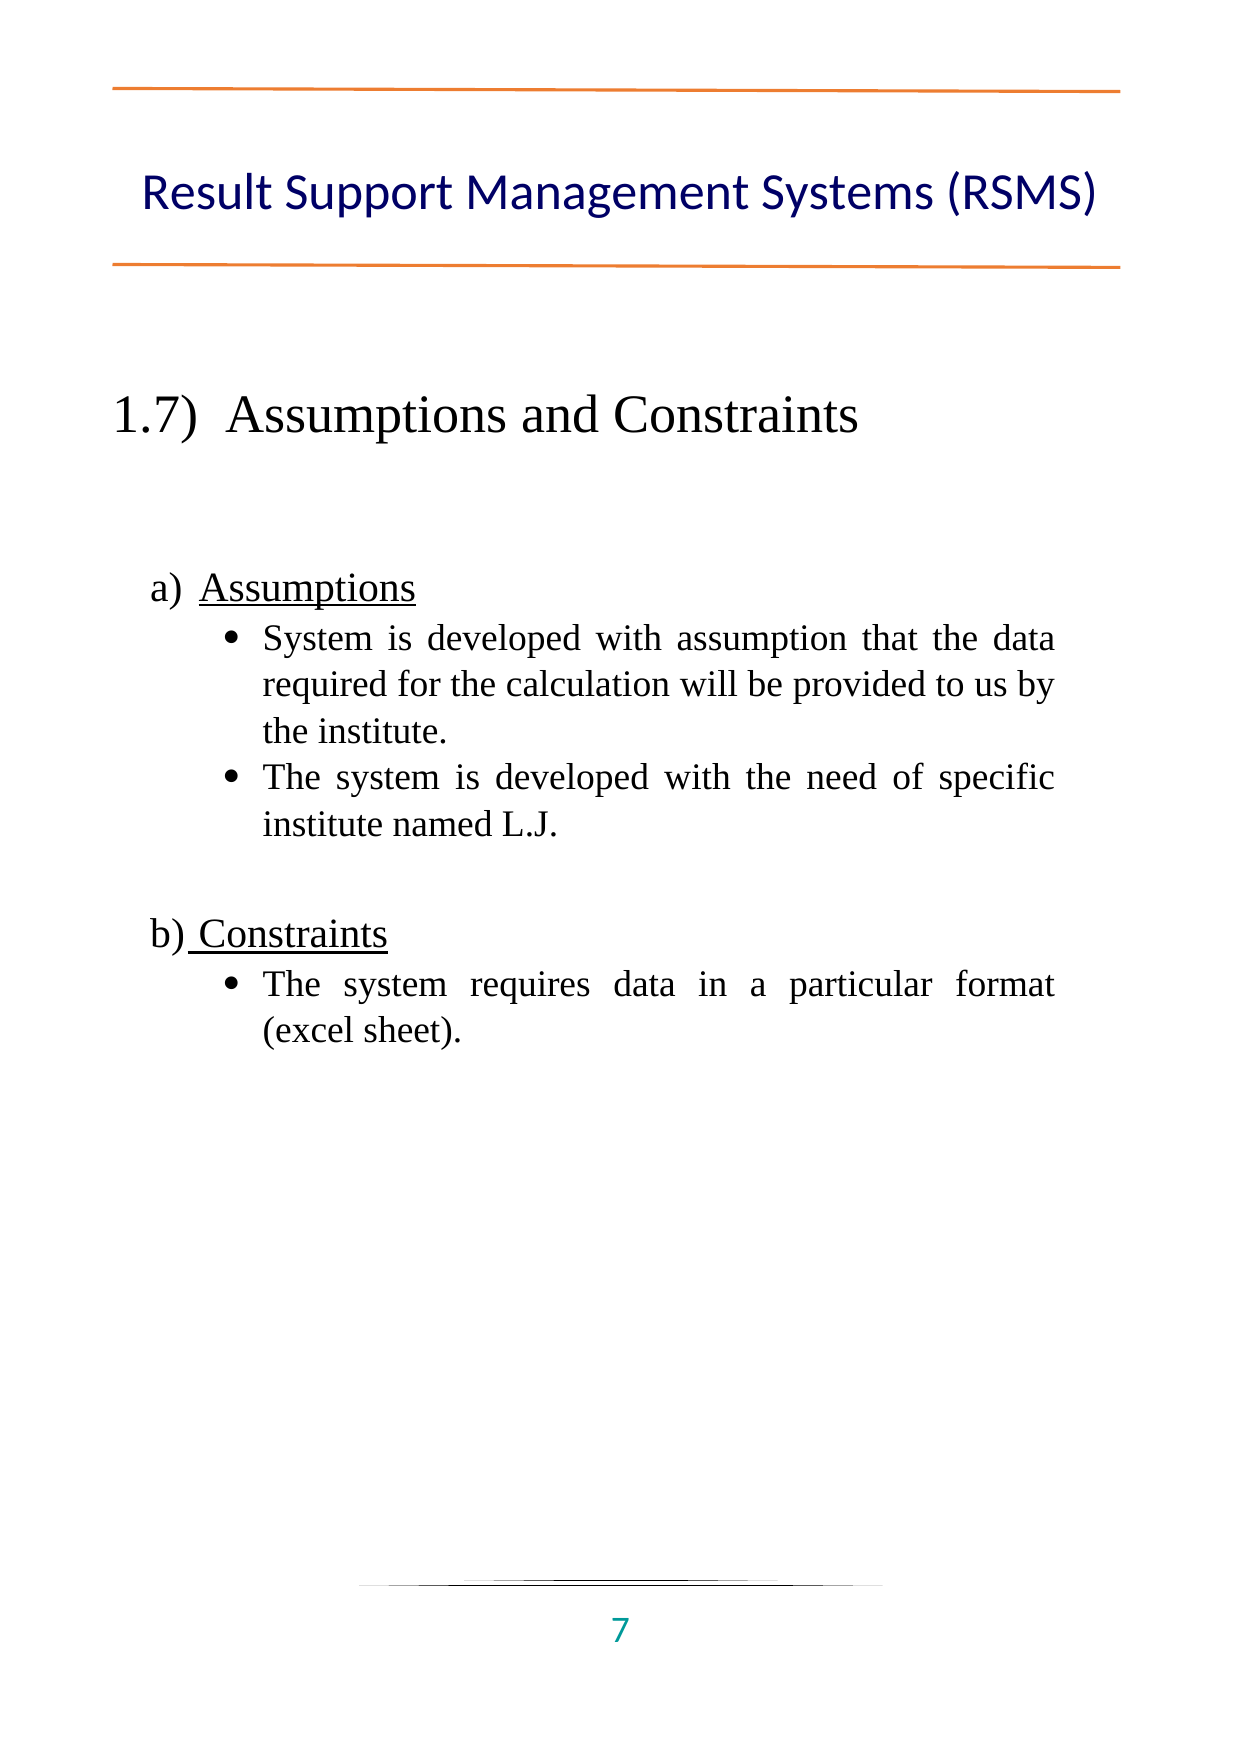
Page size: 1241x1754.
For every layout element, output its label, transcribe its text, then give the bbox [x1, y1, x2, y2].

list Assumptions and Constraints [112, 382, 1071, 445]
list Constraints [150, 909, 1056, 957]
list The system requires data in a particular format (excel sheet). [225, 961, 1056, 1051]
list The system is developed with the need of specific institute named L.J. [225, 754, 1056, 844]
list System is developed with assumption that the data required for the calculation will be provided to us by the institute. [225, 615, 1056, 751]
list Assumptions [150, 562, 1071, 610]
